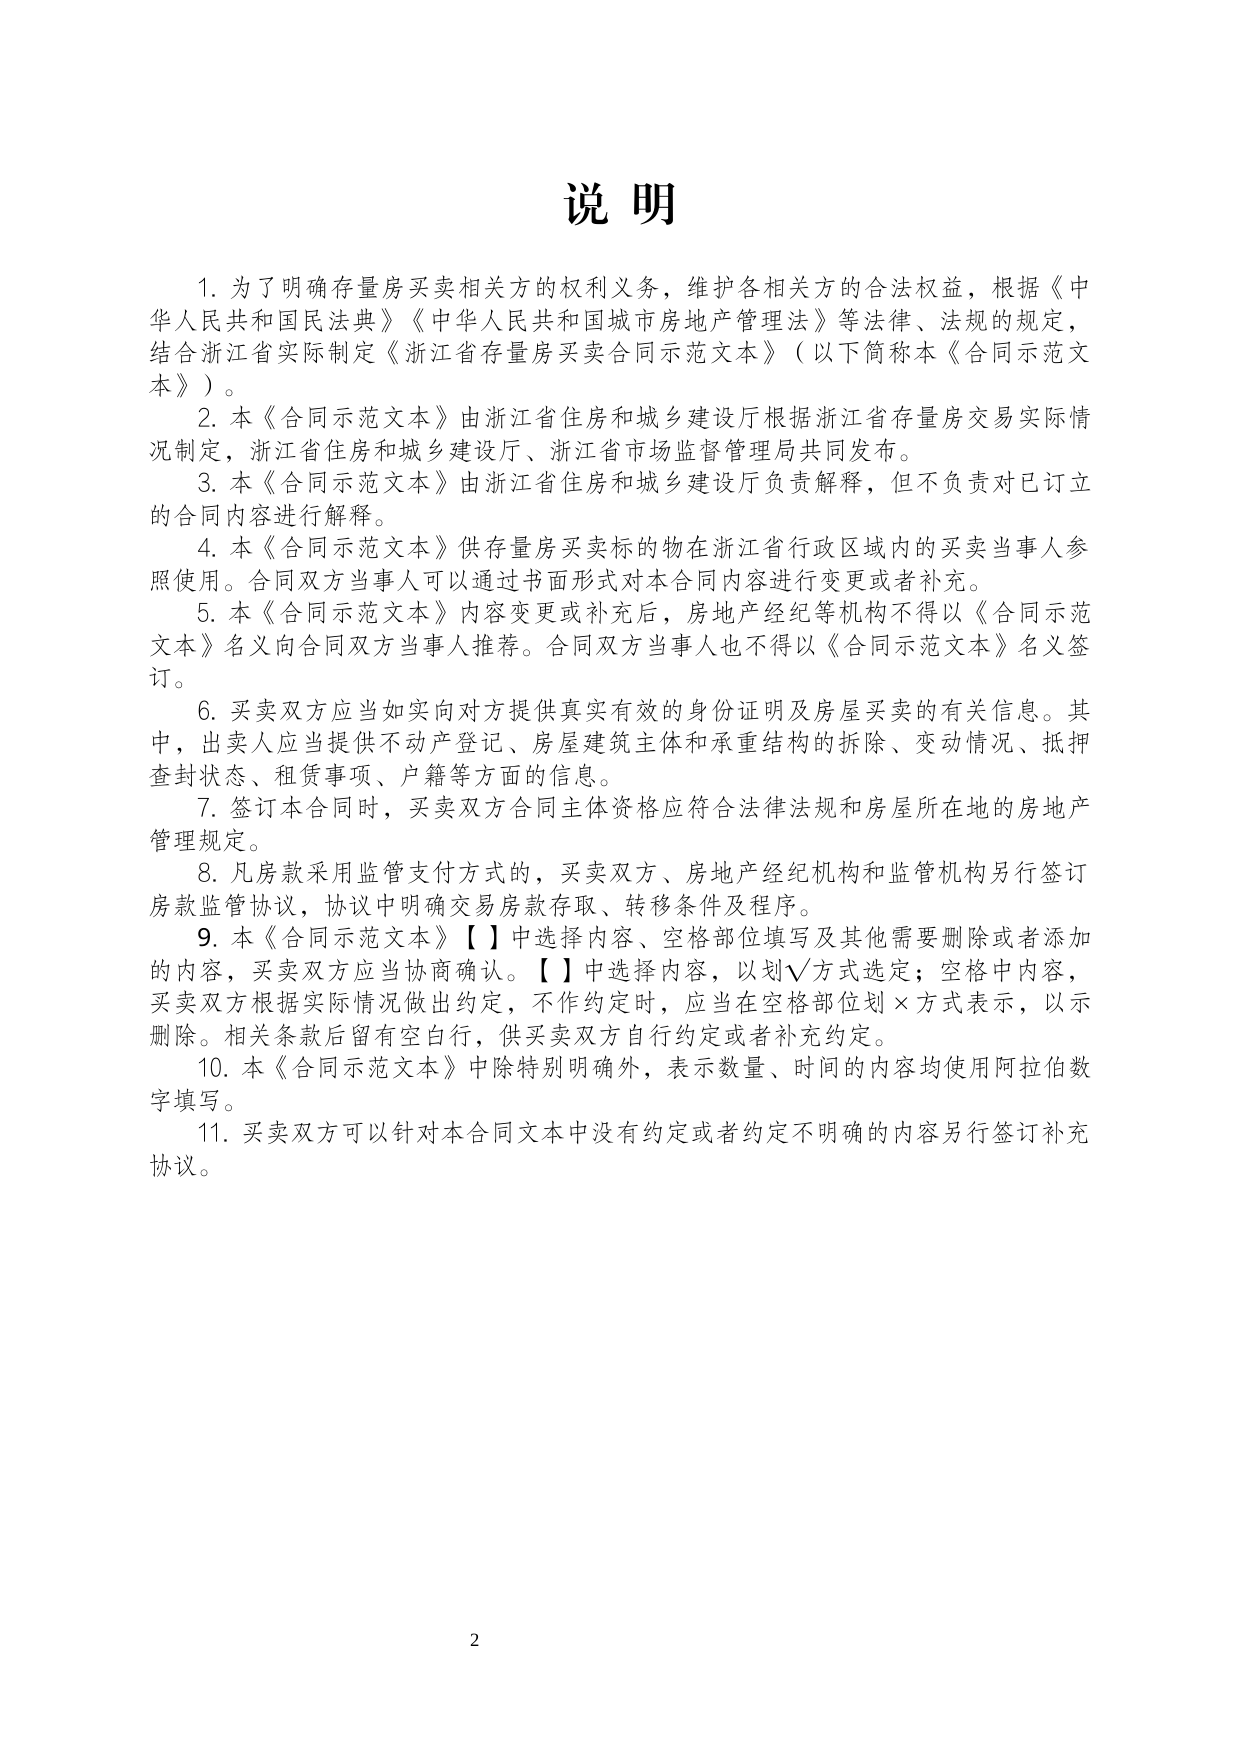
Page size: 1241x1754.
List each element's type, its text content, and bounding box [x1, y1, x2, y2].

list 为了明确存量房买卖相关方的权利义务，维护各相关方的合法权益，根据《中华人民共和国民法典》《中华人民共和国城市房地产管理法》等法律、法规的规定，结合浙江省实际制定《浙江省存量房买卖合同示范文本》（以下简称本《合同示范文本》）。 [148, 273, 1093, 403]
list 本《合同示范文本》中除特别明确外，表示数量、时间的内容均使用阿拉伯数字填写。 [148, 1053, 1093, 1118]
list 签订本合同时，买卖双方合同主体资格应符合法律法规和房屋所在地的房地产管理规定。 [148, 793, 1093, 858]
list 买卖双方可以针对本合同文本中没有约定或者约定不明确的内容另行签订补充协议。 [148, 1118, 1093, 1183]
list 本《合同示范文本》供存量房买卖标的物在浙江省行政区域内的买卖当事人参照使用。合同双方当事人可以通过书面形式对本合同内容进行变更或者补充。 [148, 533, 1093, 598]
text 说 明 [148, 175, 1093, 240]
list 本《合同示范文本》内容变更或补充后，房地产经纪等机构不得以《合同示范文本》名义向合同双方当事人推荐。合同双方当事人也不得以《合同示范文本》名义签订。 [148, 598, 1093, 695]
list 本《合同示范文本》由浙江省住房和城乡建设厅负责解释，但不负责对已订立的合同内容进行解释。 [148, 468, 1093, 533]
list 买卖双方应当如实向对方提供真实有效的身份证明及房屋买卖的有关信息。其中，出卖人应当提供不动产登记、房屋建筑主体和承重结构的拆除、变动情况、抵押查封状态、租赁事项、户籍等方面的信息。 [148, 695, 1093, 793]
list 本《合同示范文本》由浙江省住房和城乡建设厅根据浙江省存量房交易实际情况制定，浙江省住房和城乡建设厅、浙江省市场监督管理局共同发布。 [148, 403, 1093, 468]
list 凡房款采用监管支付方式的，买卖双方、房地产经纪机构和监管机构另行签订房款监管协议，协议中明确交易房款存取、转移条件及程序。 [148, 858, 1093, 923]
list 本《合同示范文本》【】中选择内容、空格部位填写及其他需要删除或者添加的内容，买卖双方应当协商确认。【】中选择内容，以划√方式选定；空格中内容，买卖双方根据实际情况做出约定，不作约定时，应当在空格部位划×方式表示，以示删除。相关条款后留有空白行，供买卖双方自行约定或者补充约定。 [148, 923, 1093, 1053]
